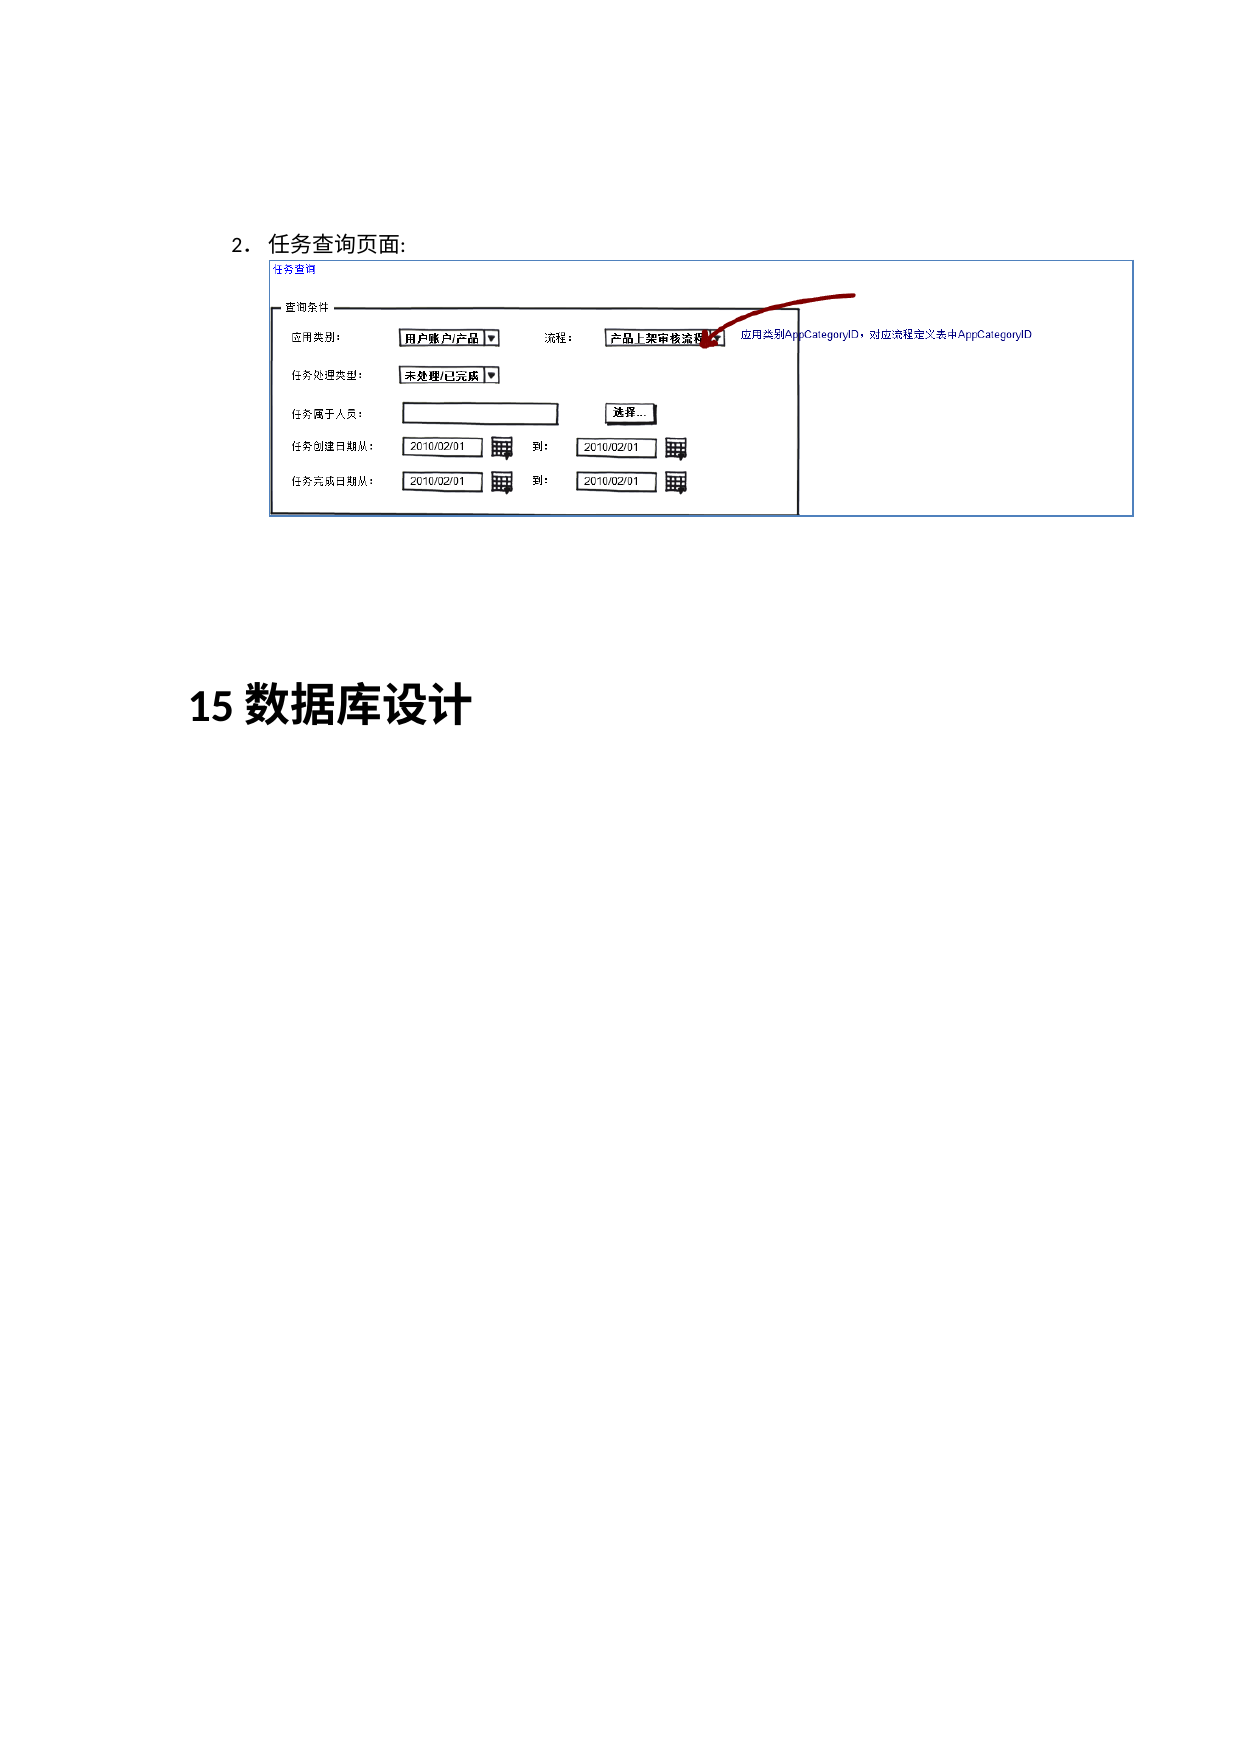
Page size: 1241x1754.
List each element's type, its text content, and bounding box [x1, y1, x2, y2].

picture [270, 261, 1132, 515]
list 任务查询页面: [231, 227, 1053, 259]
text 数据库设计 [187, 652, 1053, 750]
